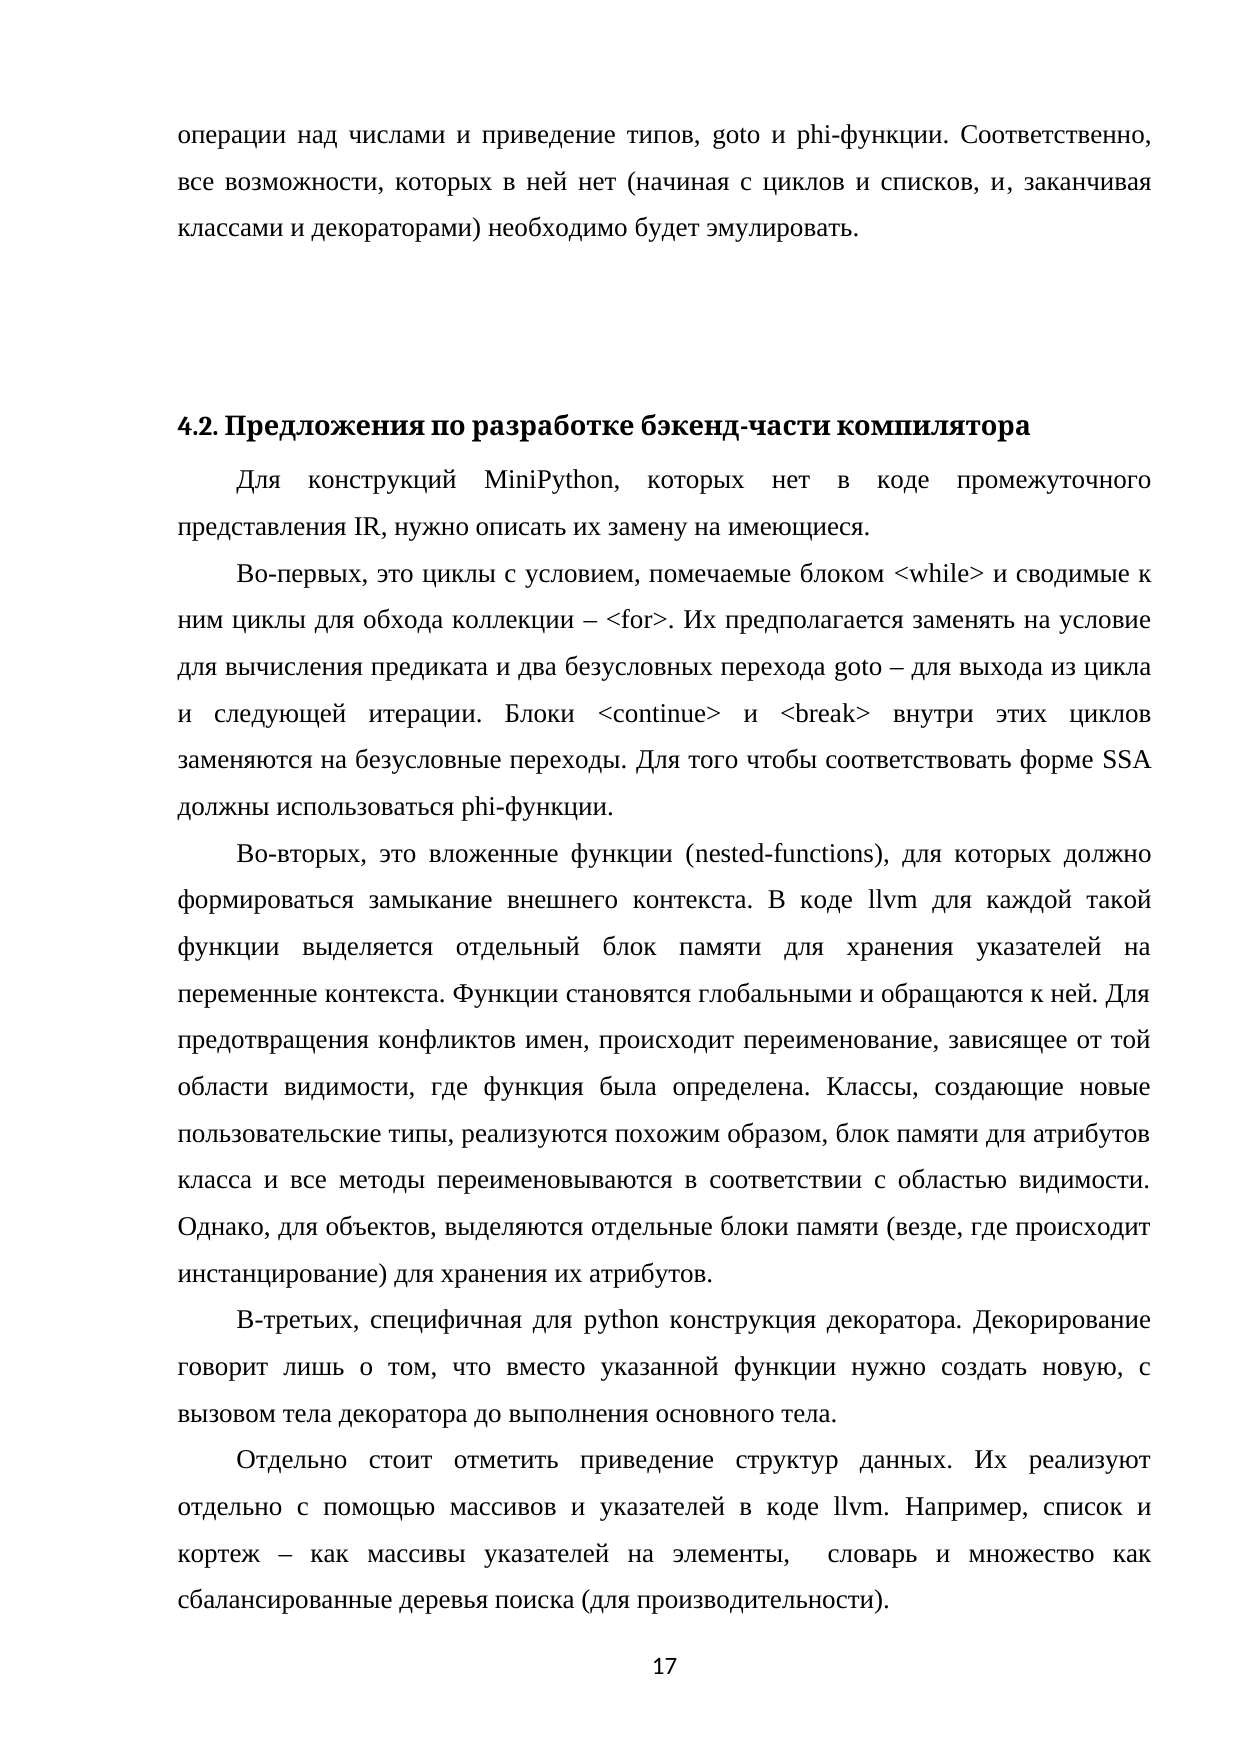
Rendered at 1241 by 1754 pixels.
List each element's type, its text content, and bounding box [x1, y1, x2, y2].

subtitle 4.2. Предложения по разработке бэкенд-части компилятора [177, 411, 1152, 442]
text В-третьих, специфичная для python конструкция декоратора. Декорирование говорит лишь о том, что вместо указанной функции нужно создать новую, с вызовом тела декоратора до выполнения основного тела. [177, 1303, 1152, 1428]
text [177, 118, 1152, 243]
text Отдельно стоит отметить приведение структур данных. Их реализуют отдельно с помощью массивов и указателей в коде llvm. Например, список и кортеж – как массивы указателей на элементы, словарь и множество как сбалансированные деревья поиска (для производительности). [177, 1443, 1152, 1615]
text Во-первых, это циклы с условием, помечаемые блоком <while> и сводимые к ним циклы для обхода коллекции – <for>. Их предполагается заменять на условие для вычисления предиката и два безусловных перехода goto – для выхода из цикла и следующей итерации. Блоки <continue> и <break> внутри этих циклов заменяются на безусловные переходы. Для того чтобы соответствовать форме SSA должны использоваться phi-функции. [177, 557, 1152, 821]
text Во-вторых, это вложенные функции (nested-functions), для которых должно формироваться замыкание внешнего контекста. В коде llvm для каждой такой функции выделяется отдельный блок памяти для хранения указателей на переменные контекста. Функции становятся глобальными и обращаются к ней. Для предотвращения конфликтов имен, происходит переименование, зависящее от той области видимости, где функция была определена. Классы, создающие новые пользовательские типы, реализуются похожим образом, блок памяти для атрибутов класса и все методы переименовываются в соответствии с областью видимости. Однако, для объектов, выделяются отдельные блоки памяти (везде, где происходит инстанцирование) для хранения их атрибутов. [177, 837, 1152, 1288]
text Для конструкций MiniPython, которых нет в коде промежуточного представления IR, нужно описать их замену на имеющиеся. [177, 463, 1152, 541]
